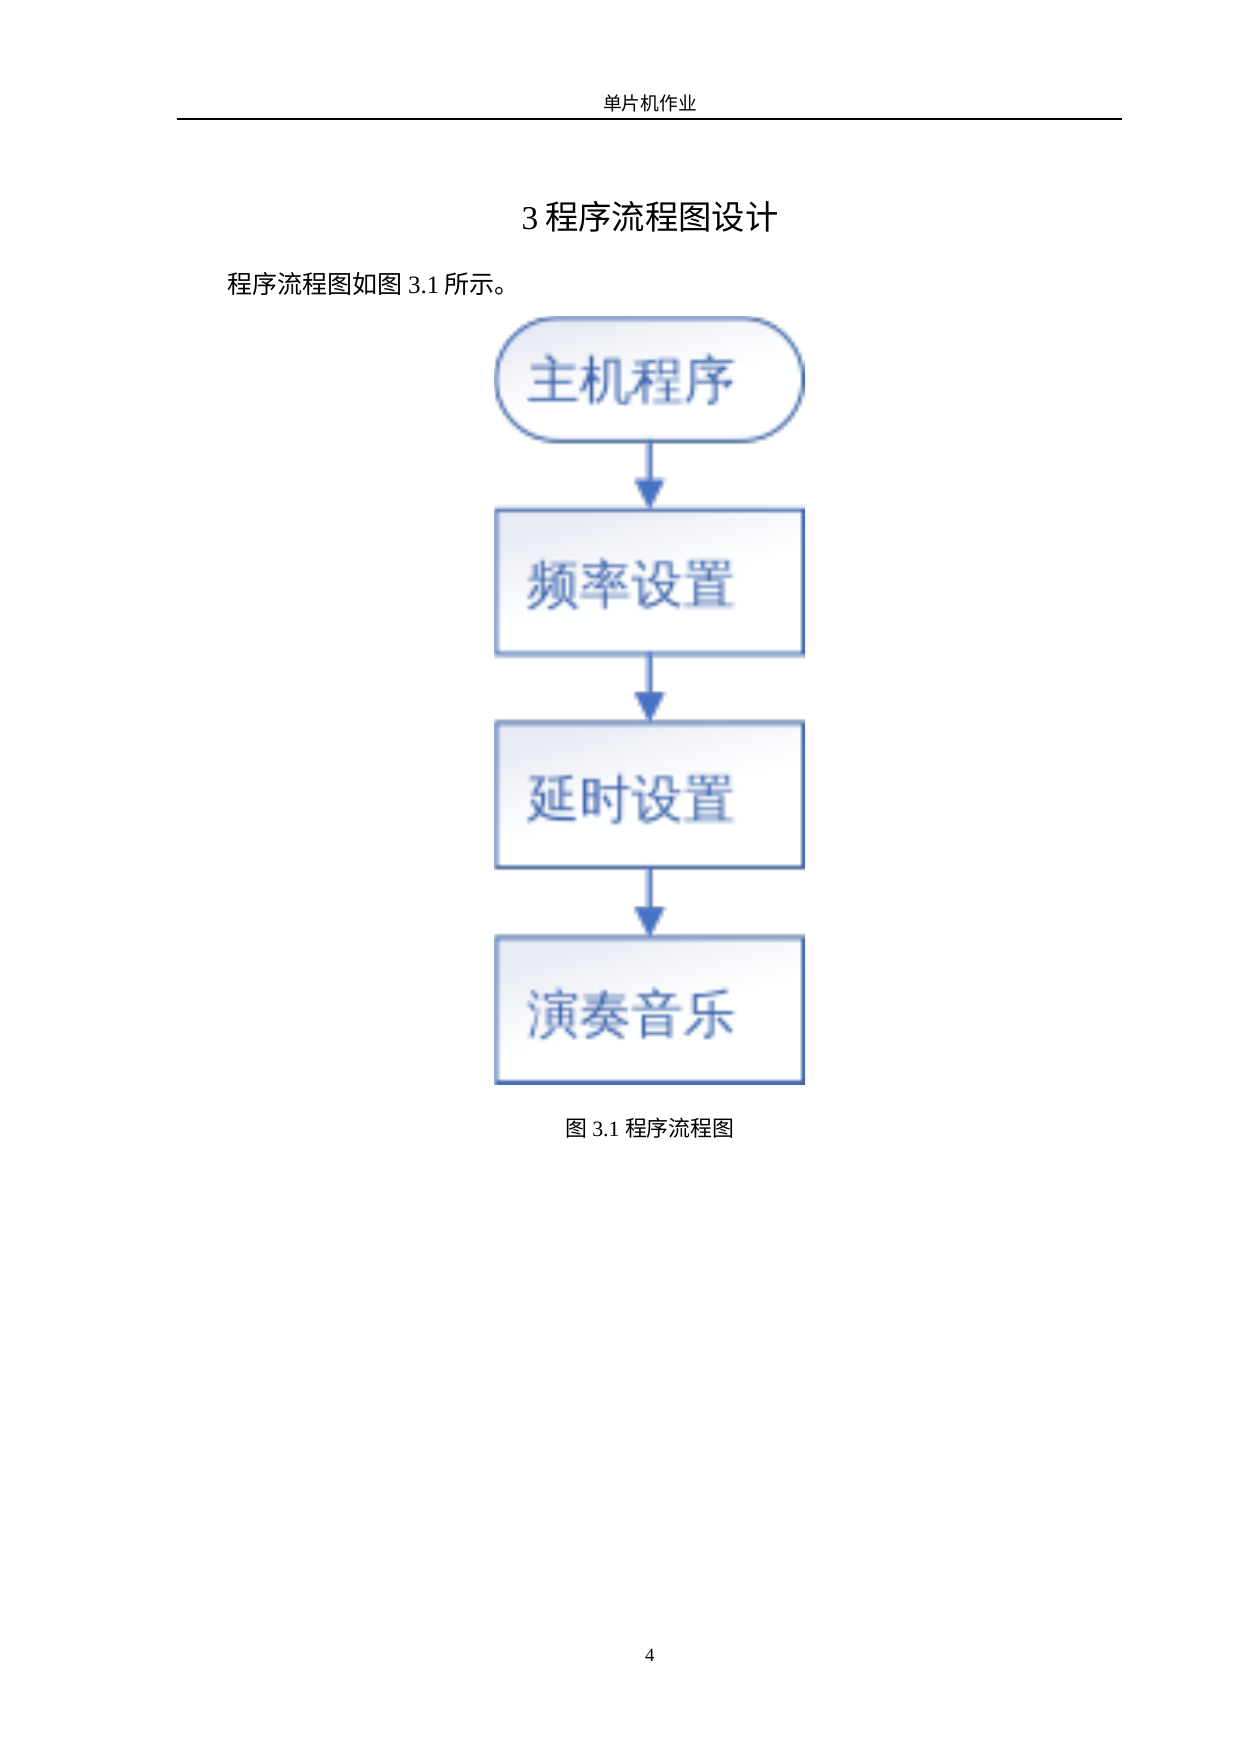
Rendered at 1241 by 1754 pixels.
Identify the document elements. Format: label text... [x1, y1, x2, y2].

text 图 3.1 程序流程图 [177, 1110, 1122, 1144]
picture [494, 316, 806, 1085]
text 3程序流程图设计 [177, 181, 1122, 249]
text 程序流程图如图 3.1所示。 [177, 249, 1122, 317]
